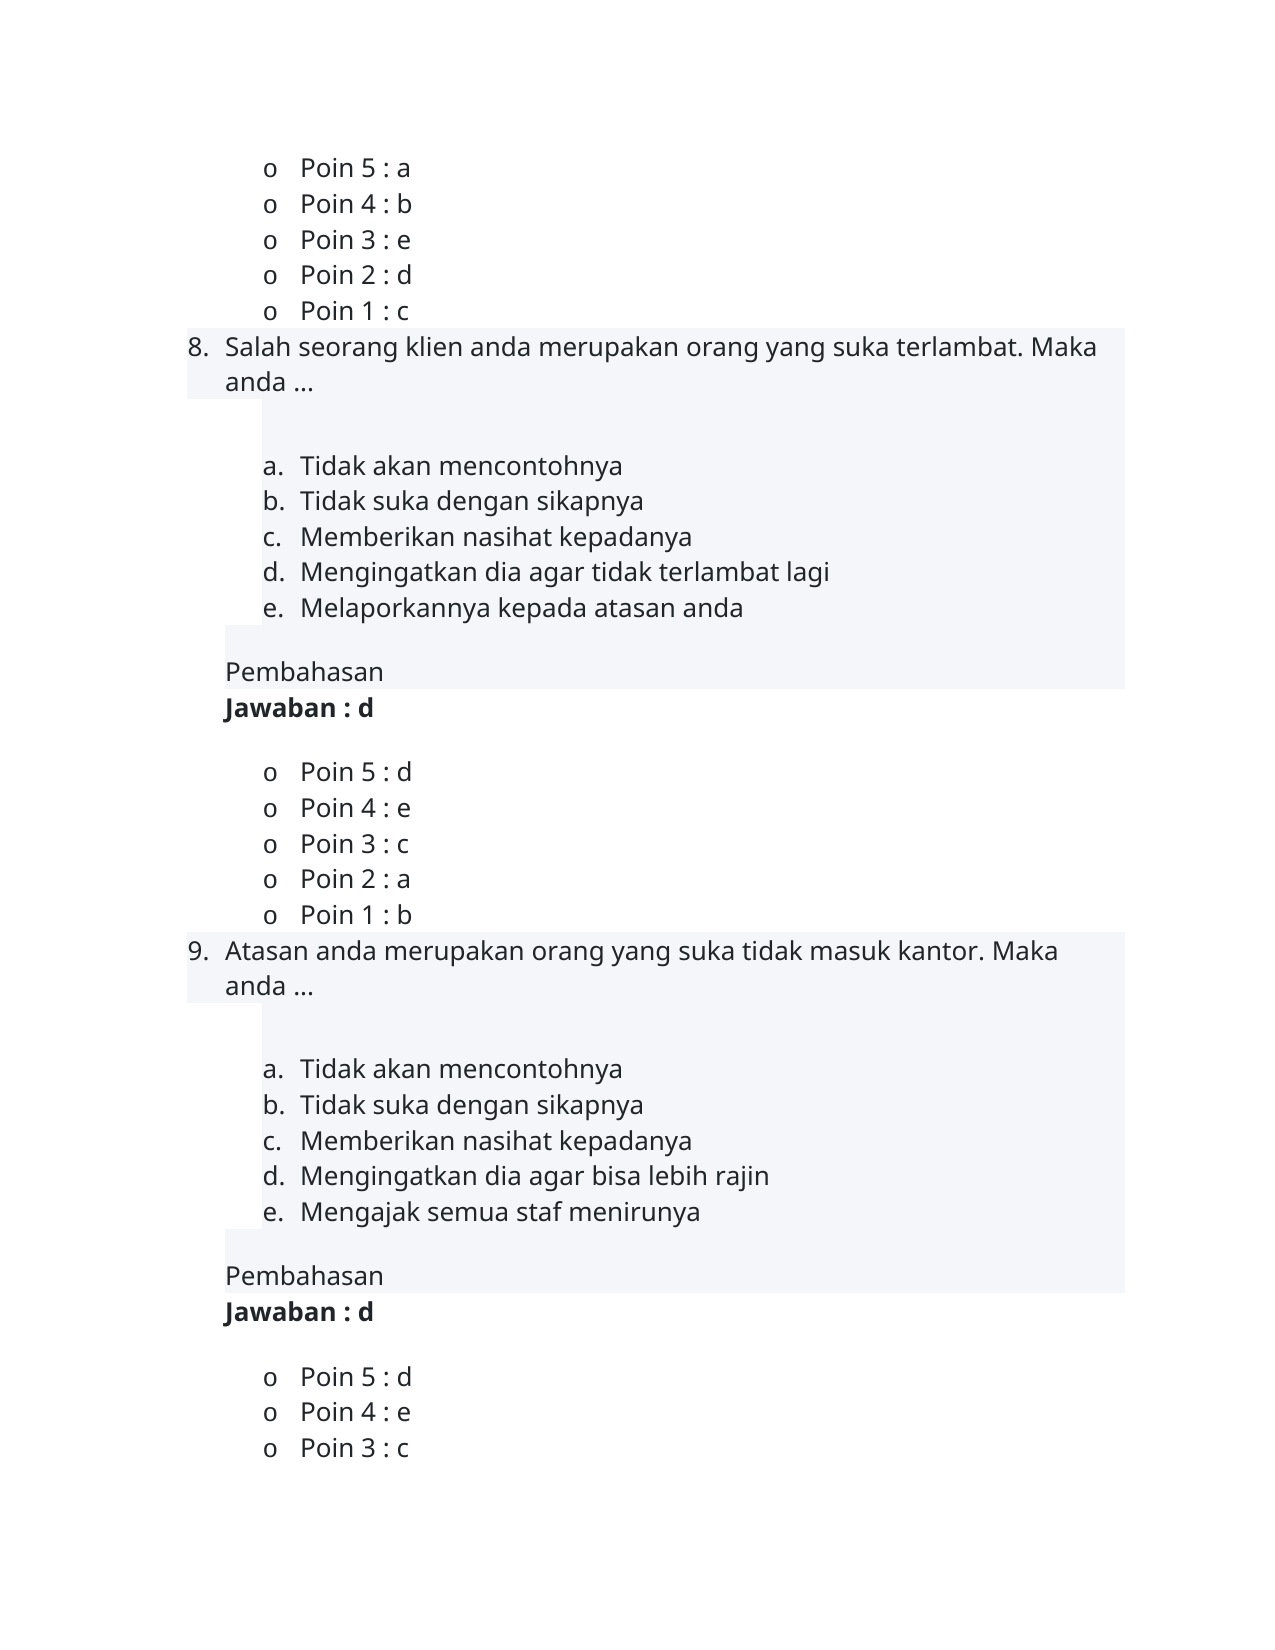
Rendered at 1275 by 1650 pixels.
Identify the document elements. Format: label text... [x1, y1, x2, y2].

list Atasan anda merupakan orang yang suka tidak masuk kantor. Maka anda ... [187, 932, 1125, 1003]
list Tidak akan mencontohnya [262, 1051, 1125, 1087]
list Melaporkannya kepada atasan anda [262, 589, 1125, 625]
list Poin 2 : d [262, 257, 1125, 292]
text Jawaban : d [225, 689, 1125, 725]
list Mengajak semua staf menirunya [262, 1193, 1125, 1229]
list Memberikan nasihat kepadanya [262, 1122, 1125, 1158]
list Poin 2 : a [262, 861, 1125, 897]
list Tidak akan mencontohnya [262, 447, 1125, 483]
list Poin 4 : e [262, 790, 1125, 825]
text Pembahasan [225, 654, 1125, 689]
list Memberikan nasihat kepadanya [262, 518, 1125, 554]
list Mengingatkan dia agar bisa lebih rajin [262, 1158, 1125, 1193]
list Poin 5 : d [262, 754, 1125, 790]
list Poin 1 : c [262, 292, 1125, 328]
list Poin 3 : c [262, 1429, 1125, 1465]
text Pembahasan [225, 1258, 1125, 1293]
list Poin 5 : a [262, 150, 1125, 186]
list Poin 4 : e [262, 1394, 1125, 1429]
list Poin 4 : b [262, 186, 1125, 221]
list Mengingatkan dia agar tidak terlambat lagi [262, 554, 1125, 589]
list Salah seorang klien anda merupakan orang yang suka terlambat. Maka anda ... [187, 328, 1125, 399]
list Poin 1 : b [262, 897, 1125, 932]
list Tidak suka dengan sikapnya [262, 483, 1125, 518]
list Poin 5 : d [262, 1358, 1125, 1394]
list Poin 3 : c [262, 825, 1125, 861]
text Jawaban : d [225, 1293, 1125, 1329]
list Poin 3 : e [262, 221, 1125, 257]
list Tidak suka dengan sikapnya [262, 1087, 1125, 1122]
